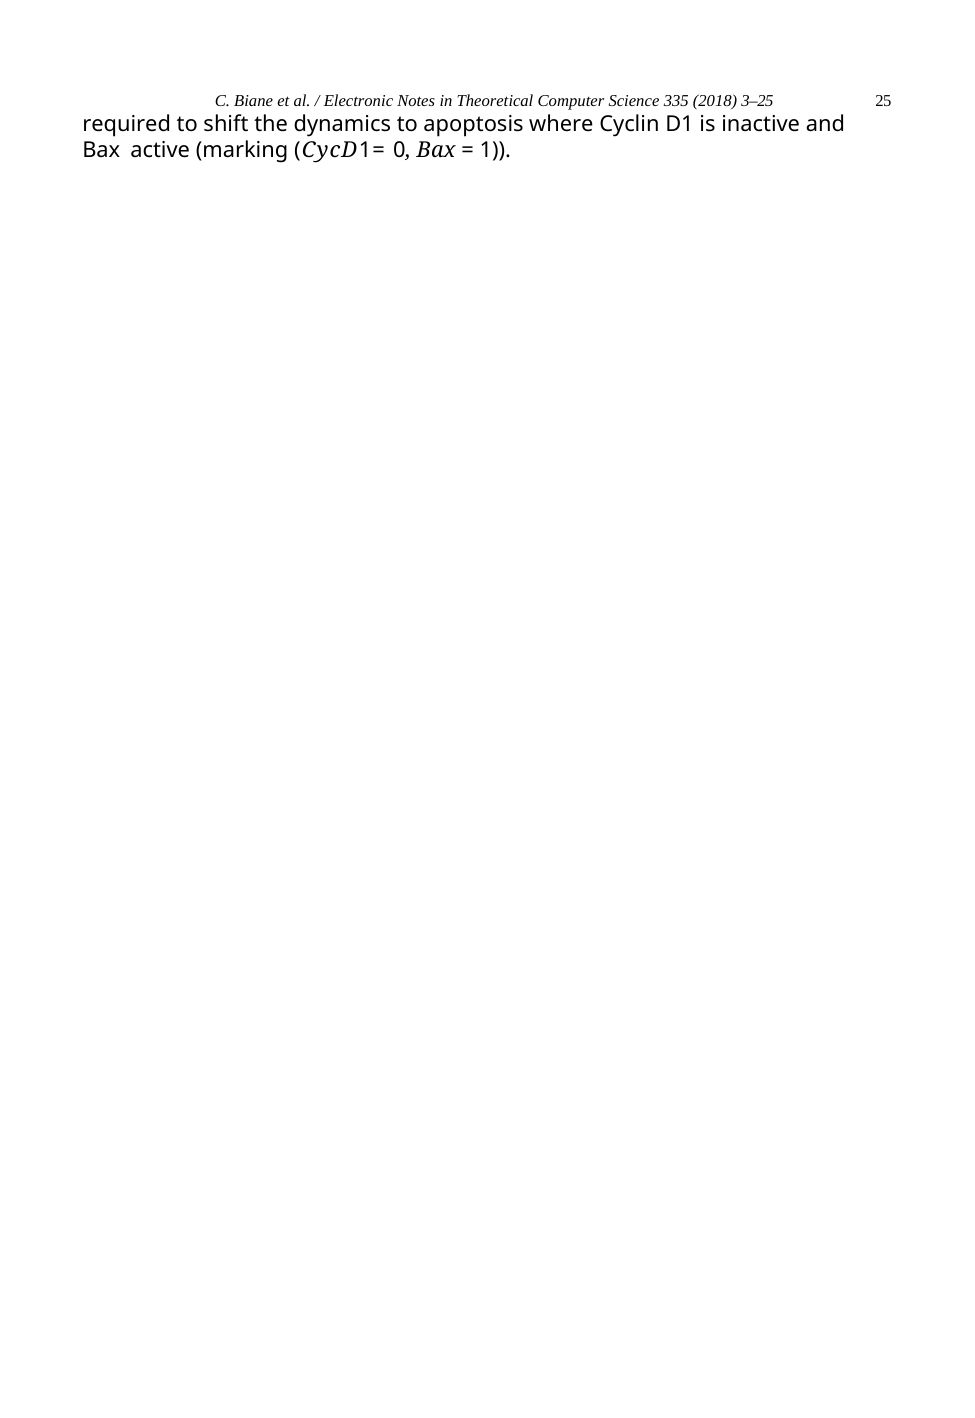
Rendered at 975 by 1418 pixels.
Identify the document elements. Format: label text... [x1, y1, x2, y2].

text required to shift the dynamics to apoptosis where Cyclin D1 is inactive and Bax active (marking (CycD1= 0, Bax = 1)). [82, 110, 881, 164]
